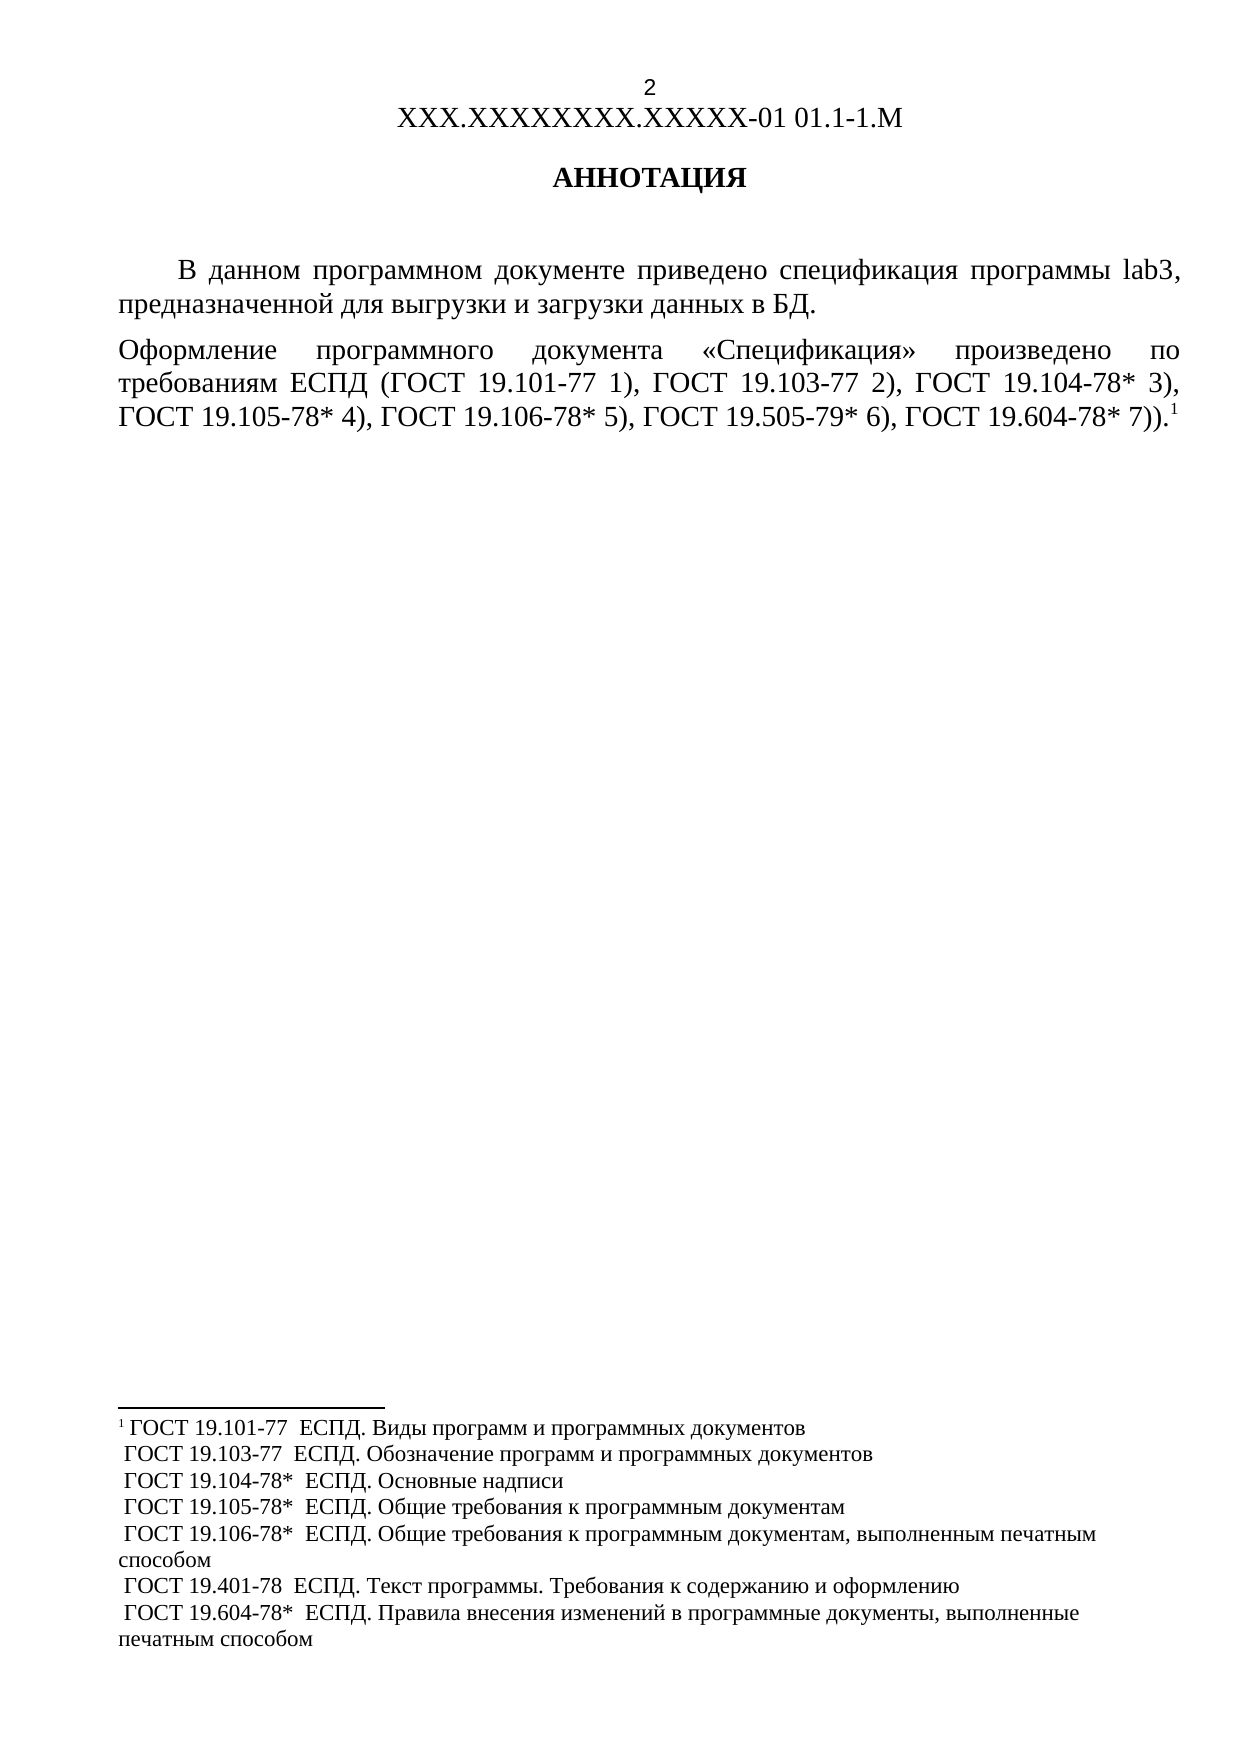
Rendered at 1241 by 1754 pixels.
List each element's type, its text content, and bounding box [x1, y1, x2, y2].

text Оформление программного документа «Спецификация» произведено по требованиям ЕСПД (ГОСТ 19.101-77 1), ГОСТ 19.103-77 2), ГОСТ 19.104-78* 3), ГОСТ 19.105-78* 4), ГОСТ 19.106-78* 5), ГОСТ 19.505-79* 6), ГОСТ 19.604-78* 7)). [118, 332, 1181, 432]
text В данном программном документе приведено спецификация программы lab3, предназначенной для выгрузки и загрузки данных в БД. [118, 252, 1181, 319]
text АННОТАЦИЯ [118, 160, 1181, 194]
